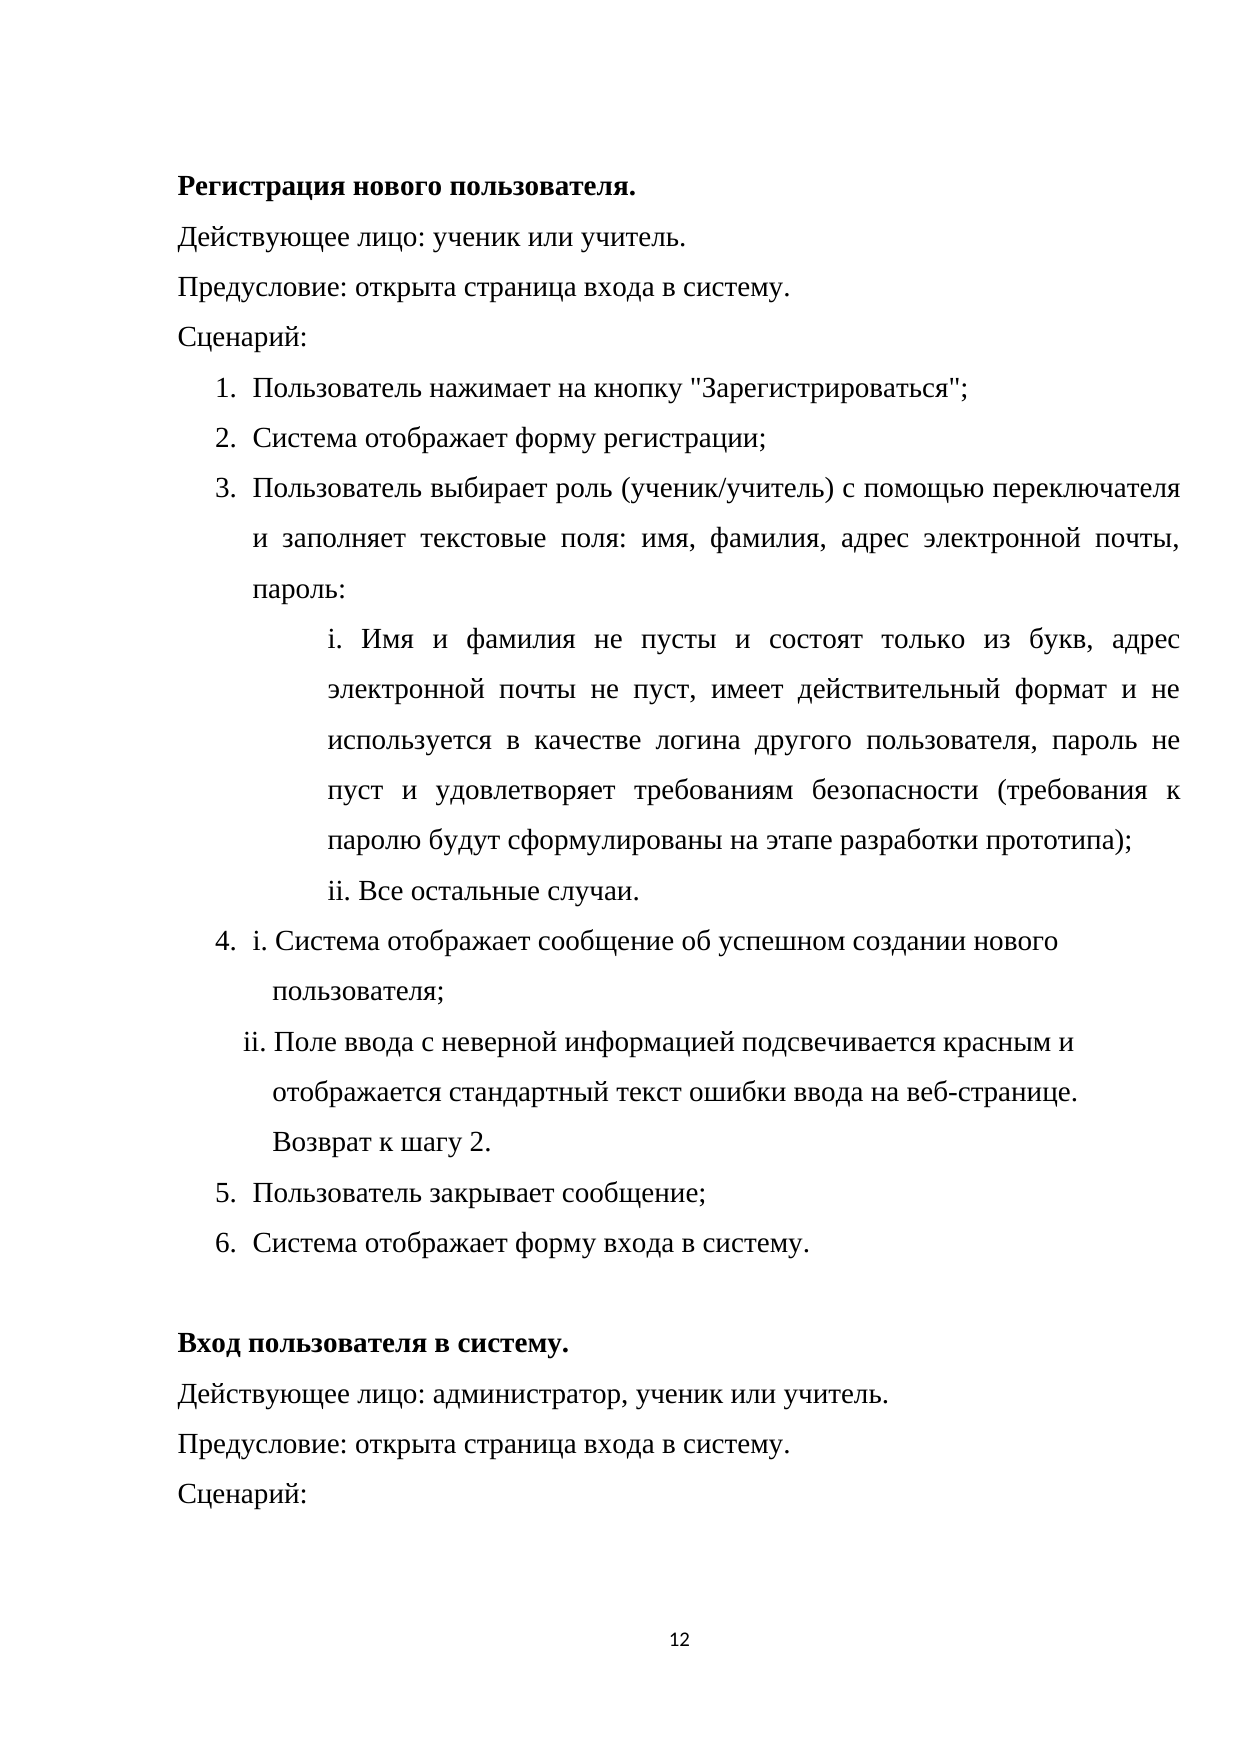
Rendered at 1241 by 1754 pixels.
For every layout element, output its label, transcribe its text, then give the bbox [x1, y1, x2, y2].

list Система отображает форму регистрации; [215, 420, 1181, 453]
text Действующее лицо: ученик или учитель. [177, 219, 1181, 252]
text ii. Все остальные случаи. [327, 873, 1181, 906]
text Действующее лицо: администратор, ученик или учитель. [177, 1376, 1181, 1409]
list Пользователь выбирает роль (ученик/учитель) с помощью переключателя и заполняет текстовые поля: имя, фамилия, адрес электронной почты, пароль: [215, 470, 1181, 604]
text ii. Поле ввода с неверной информацией подсвечивается красным и [177, 1024, 1181, 1057]
text i. Имя и фамилия не пусты и состоят только из букв, адрес электронной почты не пуст, имеет действительный формат и не используется в качестве логина другого пользователя, пароль не пуст и удовлетворяет требованиям безопасности (требования к паролю будут сформулированы на этапе разработки прототипа); [327, 621, 1181, 856]
list Пользователь нажимает на кнопку "Зарегистрироваться"; [215, 370, 1181, 403]
text Предусловие: открыта страница входа в систему. [177, 269, 1181, 303]
text Предусловие: открыта страница входа в систему. [177, 1426, 1181, 1460]
text Регистрация нового пользователя. [177, 168, 1181, 202]
text Вход пользователя в систему. [177, 1326, 1181, 1359]
list i. Система отображает сообщение об успешном создании нового [215, 923, 1181, 957]
list Пользователь закрывает сообщение; [215, 1175, 1181, 1208]
text отображается стандартный текст ошибки ввода на веб-странице. [177, 1074, 1181, 1108]
list Система отображает форму входа в систему. [215, 1225, 1181, 1258]
text Сценарий: [177, 319, 1181, 353]
text пользователя; [177, 973, 1181, 1007]
text Возврат к шагу 2. [177, 1124, 1181, 1158]
text Сценарий: [177, 1477, 1181, 1510]
